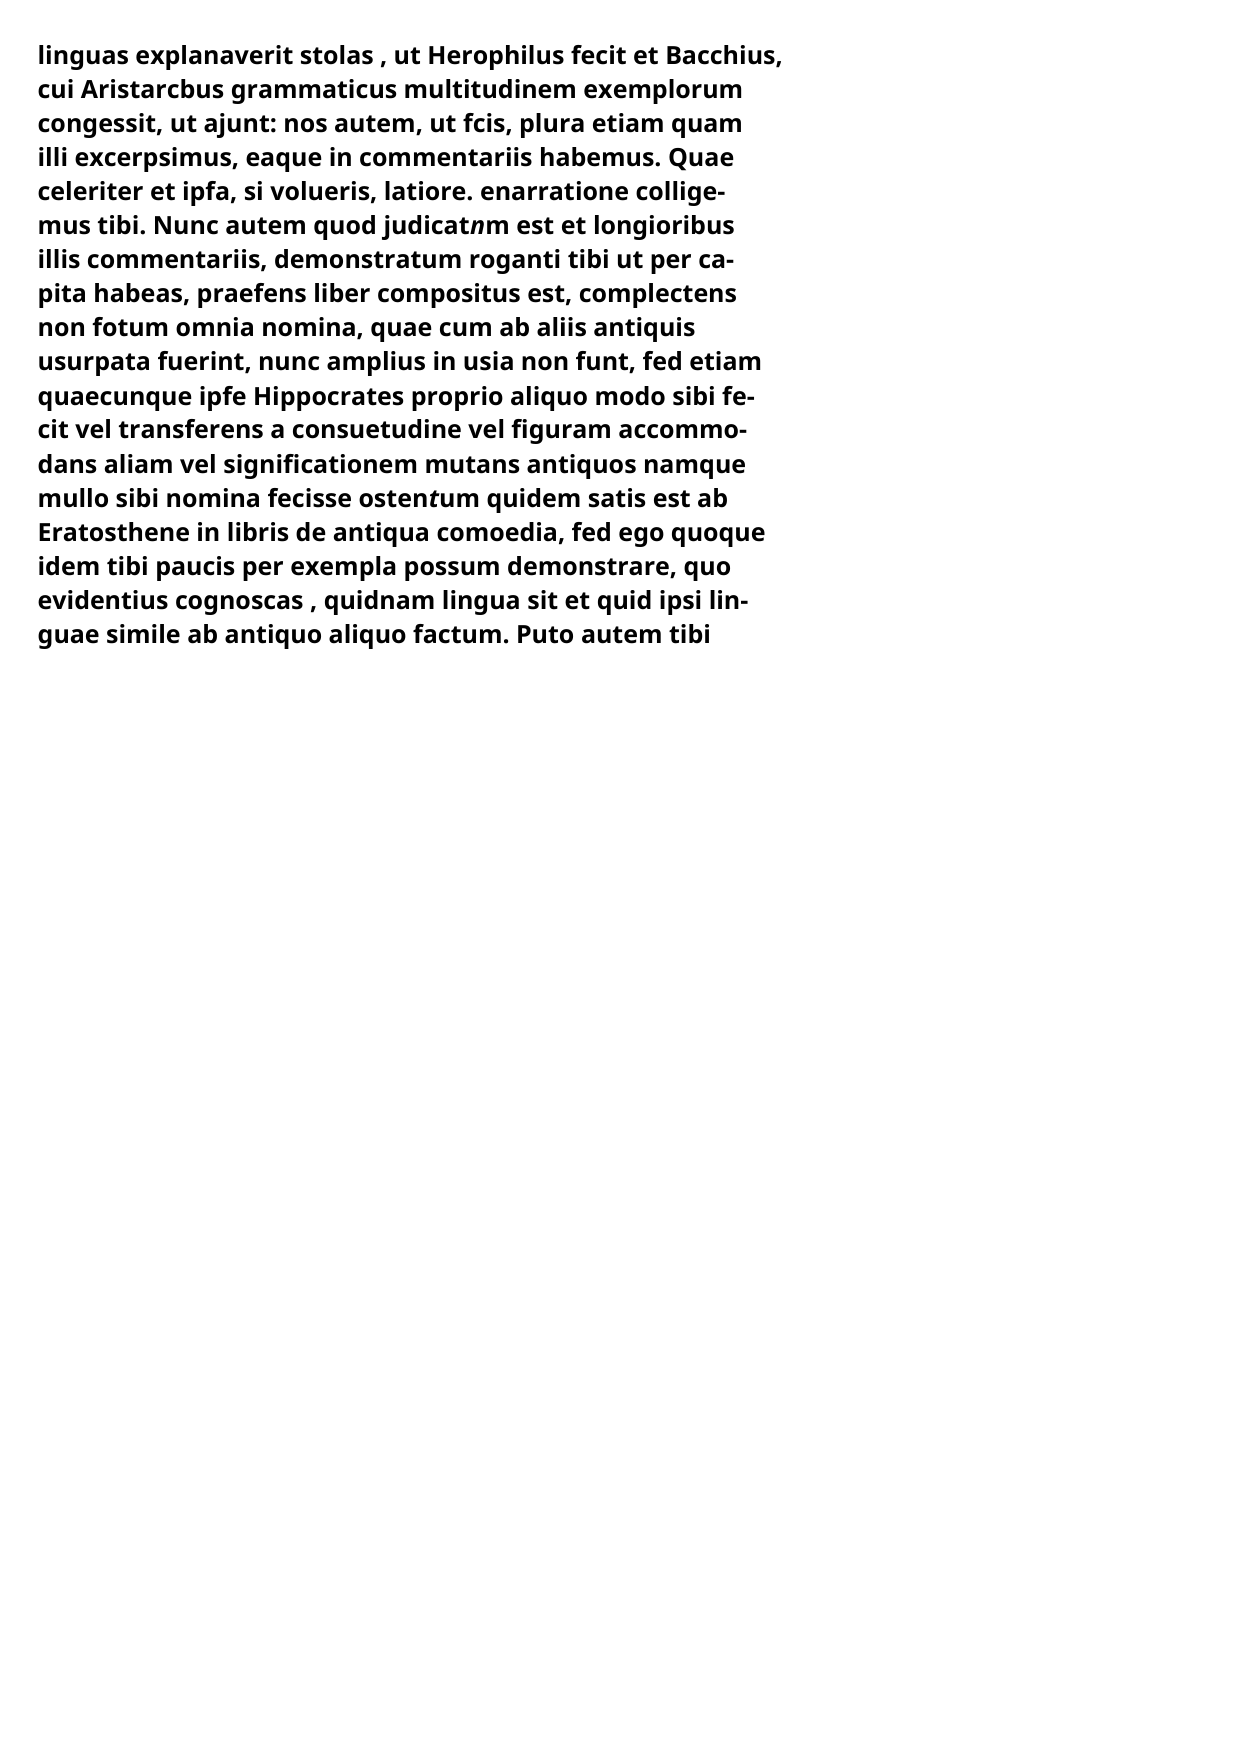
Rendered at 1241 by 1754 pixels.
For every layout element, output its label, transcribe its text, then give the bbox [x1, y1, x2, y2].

text linguas explanaverit stolas , ut Herophilus fecit et Bacchius, cui Aristarcbus grammaticus multitudinem exemplorum congessit, ut ajunt: nos autem, ut fcis, plura etiam quam illi excerpsimus, eaque in commentariis habemus. Quae celeriter et ipfa, si volueris, latiore. enarratione collige- mus tibi. Nunc autem quod judicatnm est et longioribus illis commentariis, demonstratum roganti tibi ut per ca- pita habeas, praefens liber compositus est, complectens non fotum omnia nomina, quae cum ab aliis antiquis usurpata fuerint, nunc amplius in usia non funt, fed etiam quaecunque ipfe Hippocrates proprio aliquo modo sibi fe- cit vel transferens a consuetudine vel figuram accommo- dans aliam vel significationem mutans antiquos namque mullo sibi nomina fecisse ostentum quidem satis est ab Eratosthene in libris de antiqua comoedia, fed ego quoque idem tibi paucis per exempla possum demonstrare, quo evidentius cognoscas , quidnam lingua sit et quid ipsi lin- guae simile ab antiquo aliquo factum. Puto autem tibi [37, 37, 1203, 651]
